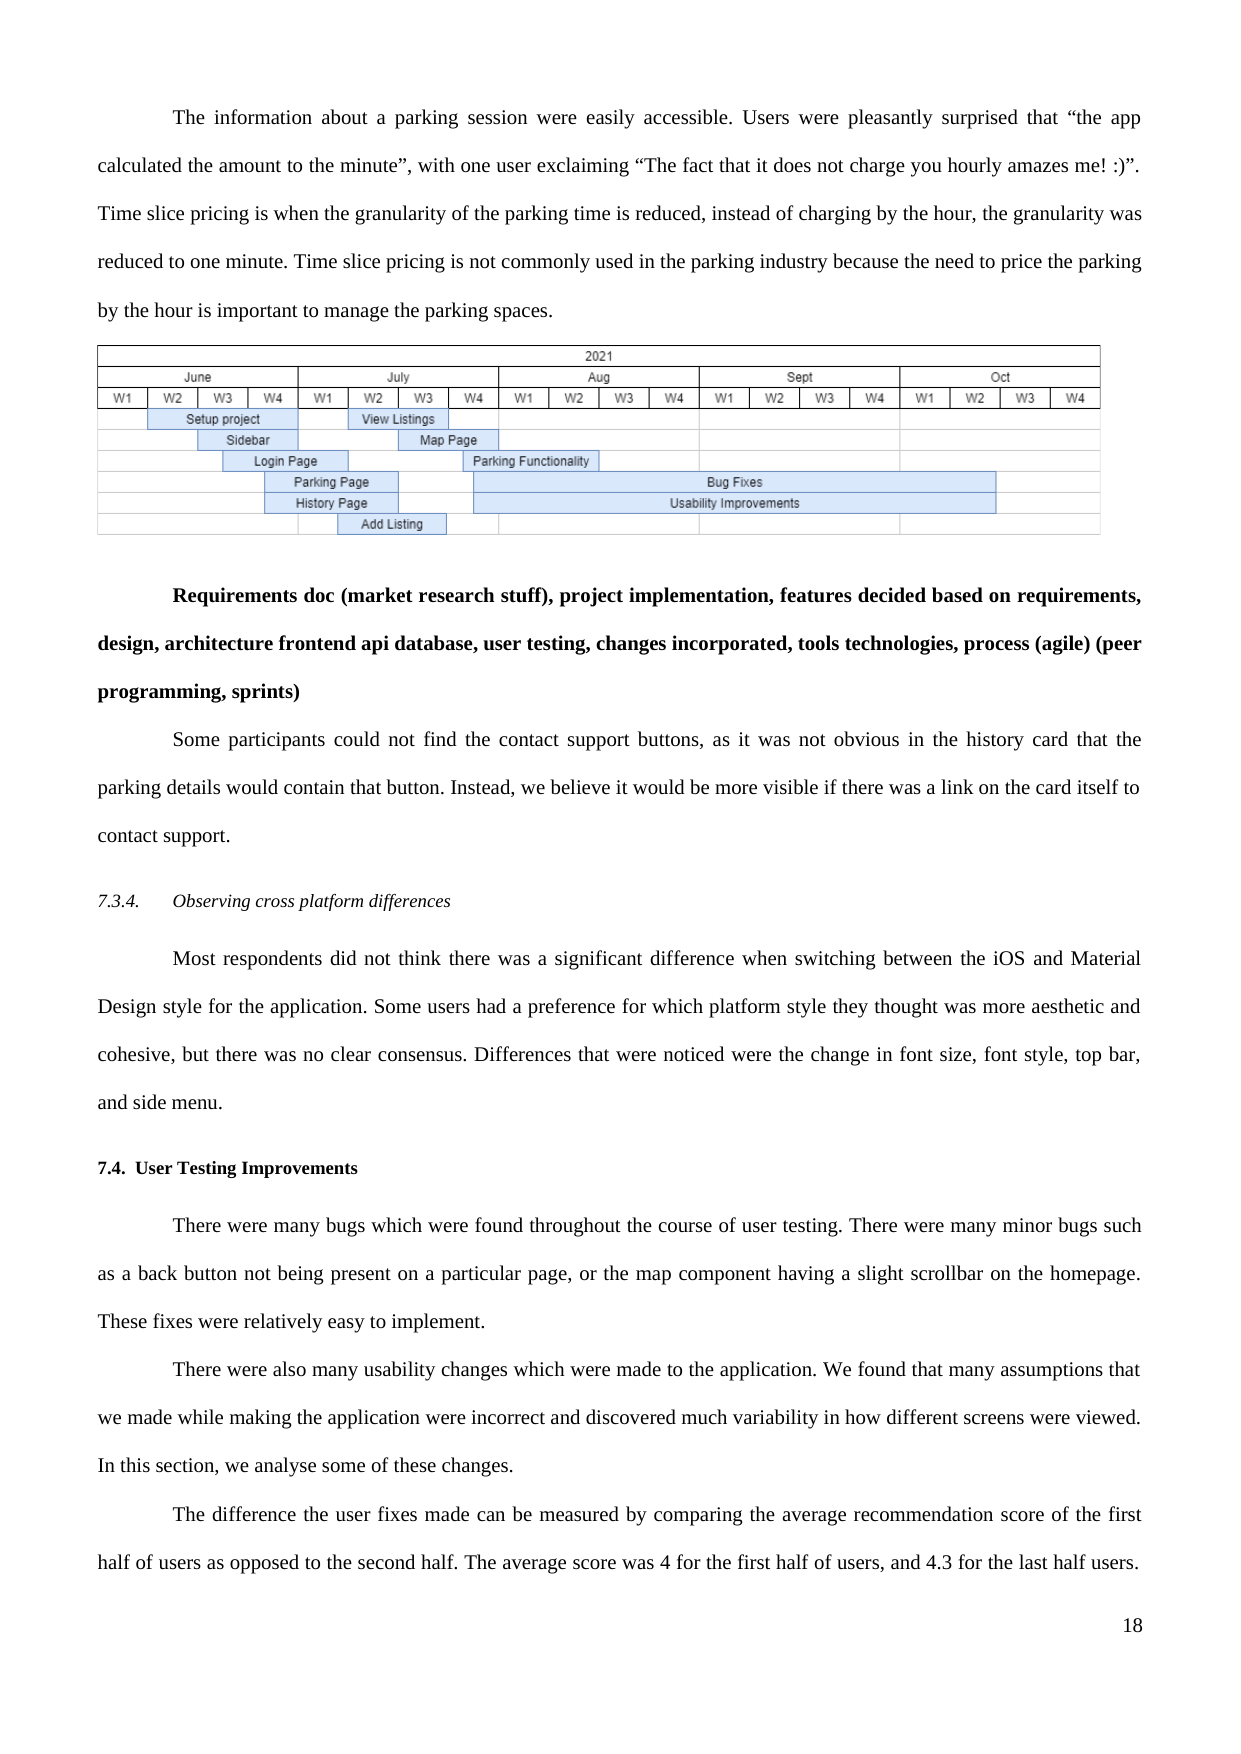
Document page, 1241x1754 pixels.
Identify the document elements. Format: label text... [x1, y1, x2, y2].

text Some participants could not find the contact support buttons, as it was not obvious in the history card that the parking details would contain that button. Instead, we believe it would be more visible if there was a link on the card itself to contact support. [97, 727, 1143, 847]
text Most respondents did not think there was a significant difference when switching between the iOS and Material Design style for the application. Some users had a preference for which platform style they thought was more aesthetic and cohesive, but there was no clear consensus. Differences that were noticed were the change in font size, font style, top bar, and side menu. [97, 946, 1143, 1114]
picture [97, 345, 1101, 535]
subtitle Observing cross platform differences [97, 890, 1143, 912]
subtitle User Testing Improvements [97, 1157, 1143, 1179]
